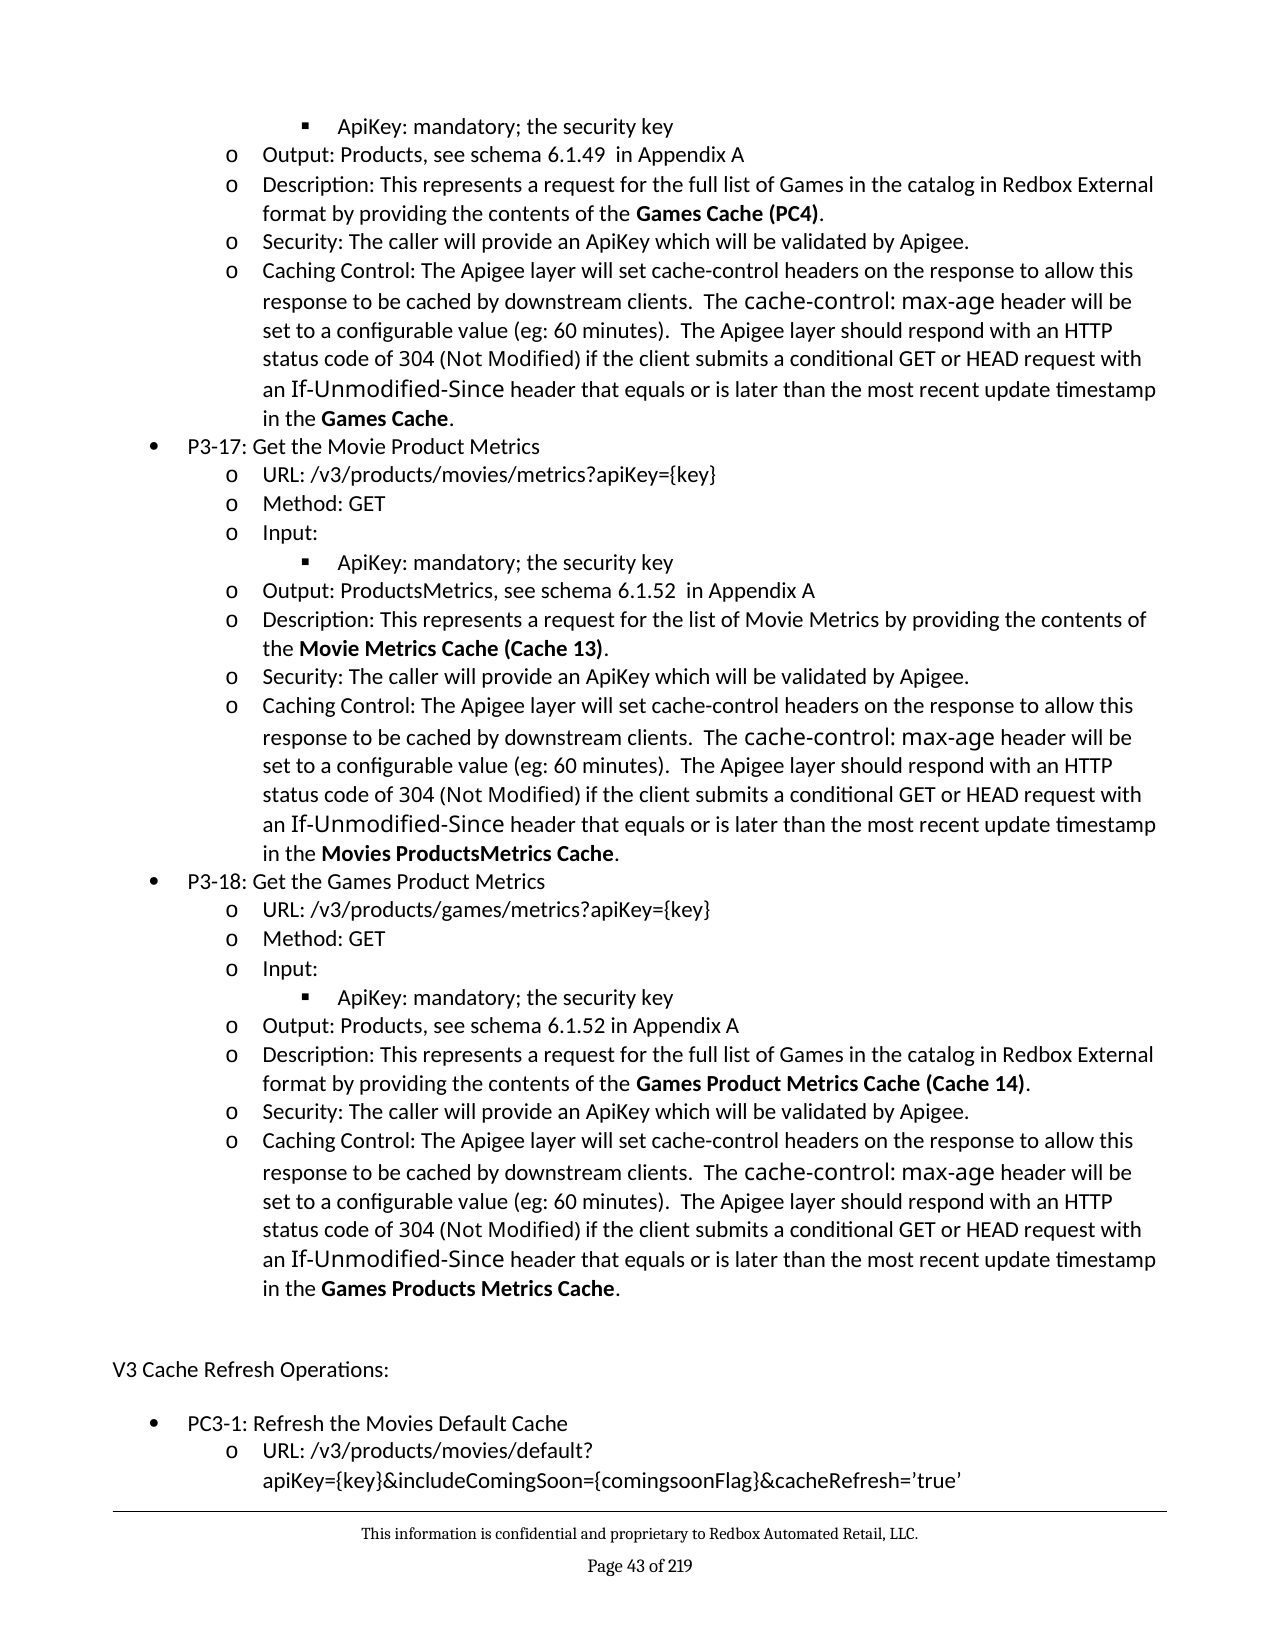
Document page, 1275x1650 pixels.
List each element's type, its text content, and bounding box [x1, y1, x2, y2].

list URL: /v3/products/movies/metrics?apiKey={key} [225, 460, 1162, 489]
list ApiKey: mandatory; the security key [300, 548, 1162, 576]
list PC3-1: Refresh the Movies Default Cache [150, 1409, 1162, 1437]
list Security: The caller will provide an ApiKey which will be validated by Apigee. [225, 1097, 1162, 1126]
list Caching Control: The Apigee layer will set cache-control headers on the response to allow this response to be cached by downstream clients. The cache-control: max-age header will be set to a configurable value (eg: 60 minutes). The Apigee layer should respond with an HTTP status code of 304 (Not Modified) if the client submits a conditional GET or HEAD request with an If-Unmodified-Since header that equals or is later than the most recent update timestamp in the Games Products Metrics Cache. [225, 1126, 1162, 1303]
text V3 Cache Refresh Operations: [112, 1356, 1162, 1384]
list URL: /v3/products/games/metrics?apiKey={key} [225, 895, 1162, 924]
list P3-18: Get the Games Product Metrics [150, 867, 1162, 895]
list Security: The caller will provide an ApiKey which will be validated by Apigee. [225, 662, 1162, 691]
list Method: GET [225, 489, 1162, 518]
list Description: This represents a request for the full list of Games in the catalog in Redbox External format by providing the contents of the Games Cache (PC4). [225, 170, 1162, 227]
list Caching Control: The Apigee layer will set cache-control headers on the response to allow this response to be cached by downstream clients. The cache-control: max-age header will be set to a configurable value (eg: 60 minutes). The Apigee layer should respond with an HTTP status code of 304 (Not Modified) if the client submits a conditional GET or HEAD request with an If-Unmodified-Since header that equals or is later than the most recent update timestamp in the Movies ProductsMetrics Cache. [225, 691, 1162, 867]
list Output: Products, see schema 6.1.52 in Appendix A [225, 1011, 1162, 1040]
list Description: This represents a request for the full list of Games in the catalog in Redbox External format by providing the contents of the Games Product Metrics Cache (Cache 14). [225, 1040, 1162, 1097]
list Method: GET [225, 924, 1162, 954]
list ApiKey: mandatory; the security key [300, 112, 1162, 141]
list Caching Control: The Apigee layer will set cache-control headers on the response to allow this response to be cached by downstream clients. The cache-control: max-age header will be set to a configurable value (eg: 60 minutes). The Apigee layer should respond with an HTTP status code of 304 (Not Modified) if the client submits a conditional GET or HEAD request with an If-Unmodified-Since header that equals or is later than the most recent update timestamp in the Games Cache. [225, 256, 1162, 432]
list Output: ProductsMetrics, see schema 6.1.52 in Appendix A [225, 576, 1162, 605]
list Output: Products, see schema 6.1.49 in Appendix A [225, 141, 1162, 170]
list Input: [225, 518, 1162, 548]
list P3-17: Get the Movie Product Metrics [150, 432, 1162, 460]
list Input: [225, 954, 1162, 983]
list Description: This represents a request for the list of Movie Metrics by providing the contents of the Movie Metrics Cache (Cache 13). [225, 605, 1162, 662]
list URL: /v3/products/movies/default?apiKey={key}&includeComingSoon={comingsoonFlag}&cacheRefresh=’true’ [225, 1437, 1162, 1494]
list Security: The caller will provide an ApiKey which will be validated by Apigee. [225, 227, 1162, 256]
list ApiKey: mandatory; the security key [300, 983, 1162, 1011]
